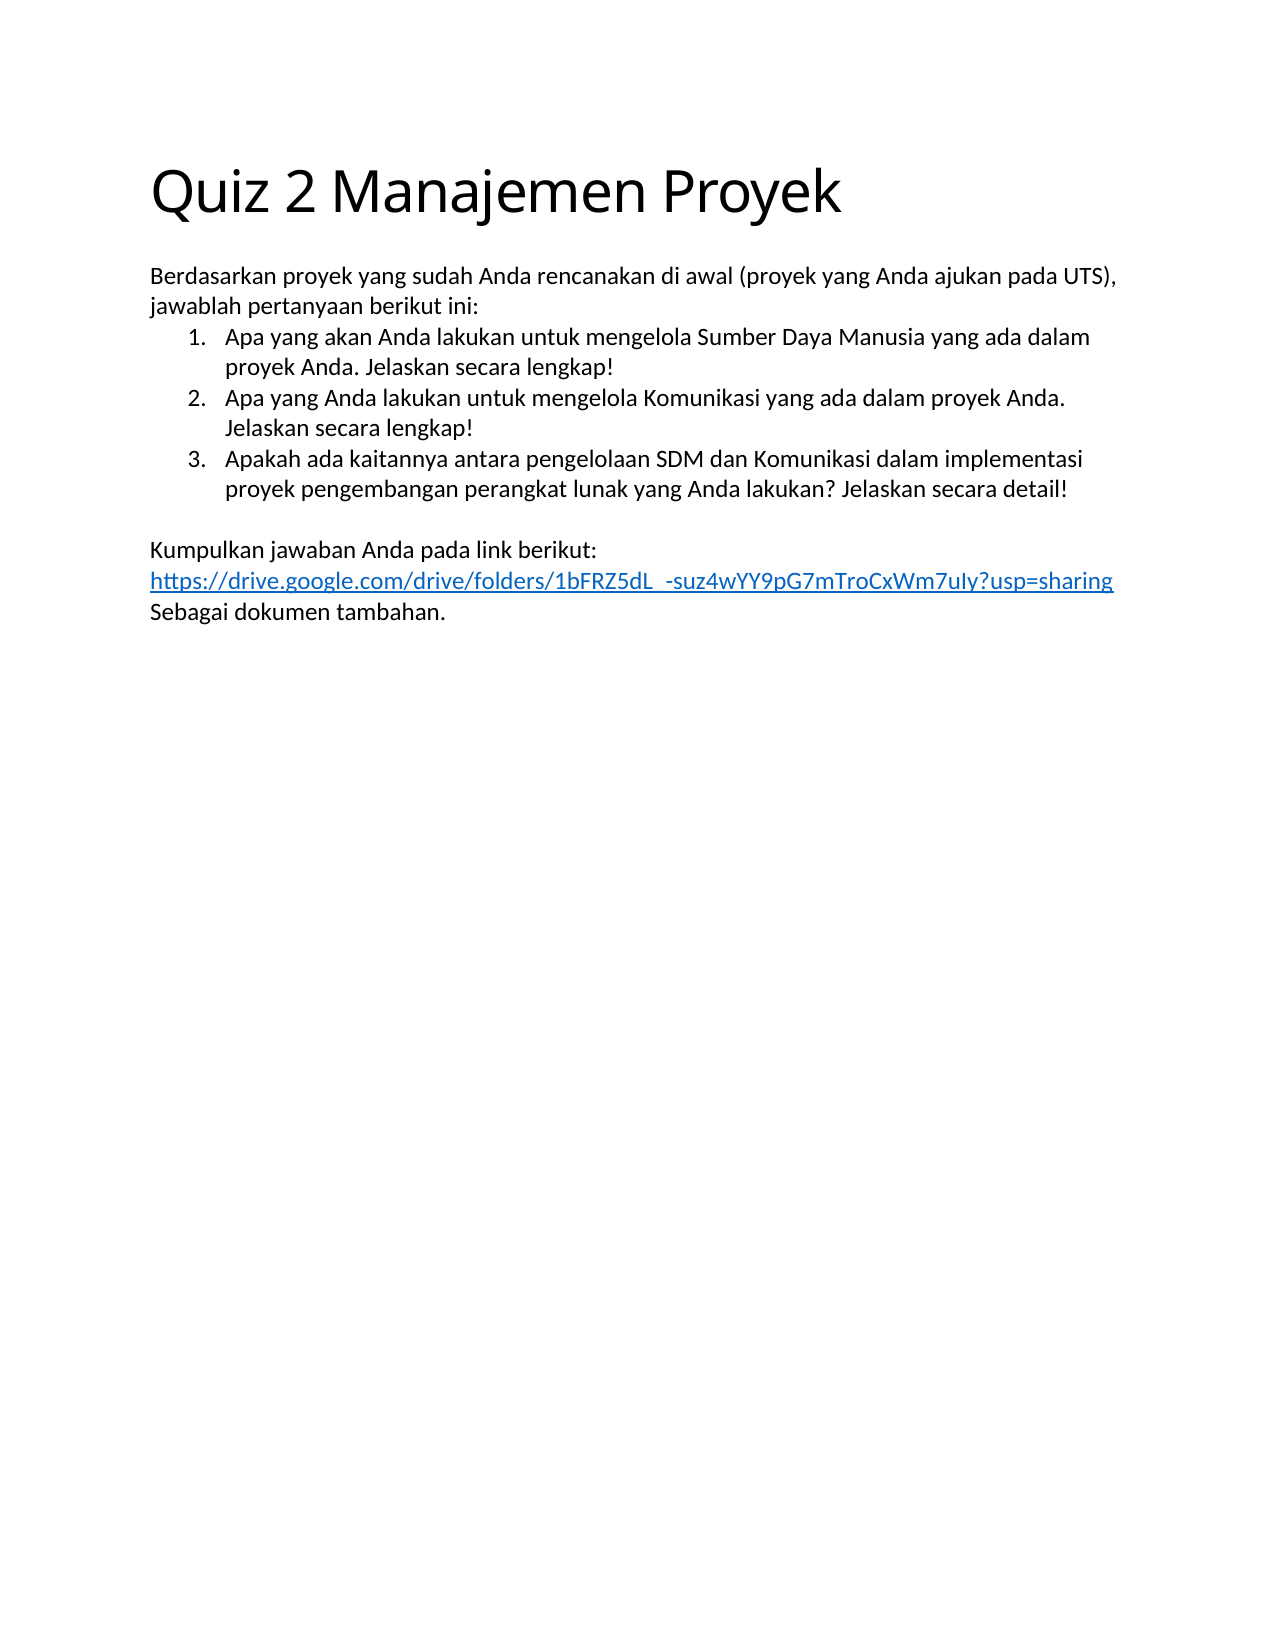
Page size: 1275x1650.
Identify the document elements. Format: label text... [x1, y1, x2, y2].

text Kumpulkan jawaban Anda pada link berikut: [150, 535, 1125, 565]
list Apakah ada kaitannya antara pengelolaan SDM dan Komunikasi dalam implementasi proyek pengembangan perangkat lunak yang Anda lakukan? Jelaskan secara detail! [187, 443, 1125, 504]
list Apa yang akan Anda lakukan untuk mengelola Sumber Daya Manusia yang ada dalam proyek Anda. Jelaskan secara lengkap! [187, 321, 1125, 382]
title Quiz 2 Manajemen Proyek [150, 150, 1125, 229]
list Apa yang Anda lakukan untuk mengelola Komunikasi yang ada dalam proyek Anda. Jelaskan secara lengkap! [187, 382, 1125, 443]
text Sebagai dokumen tambahan. [150, 596, 1125, 626]
text https://drive.google.com/drive/folders/1bFRZ5dL_-suz4wYY9pG7mTroCxWm7uIy?usp=sharing [150, 565, 1125, 596]
text Berdasarkan proyek yang sudah Anda rencanakan di awal (proyek yang Anda ajukan pada UTS), jawablah pertanyaan berikut ini: [150, 260, 1125, 321]
